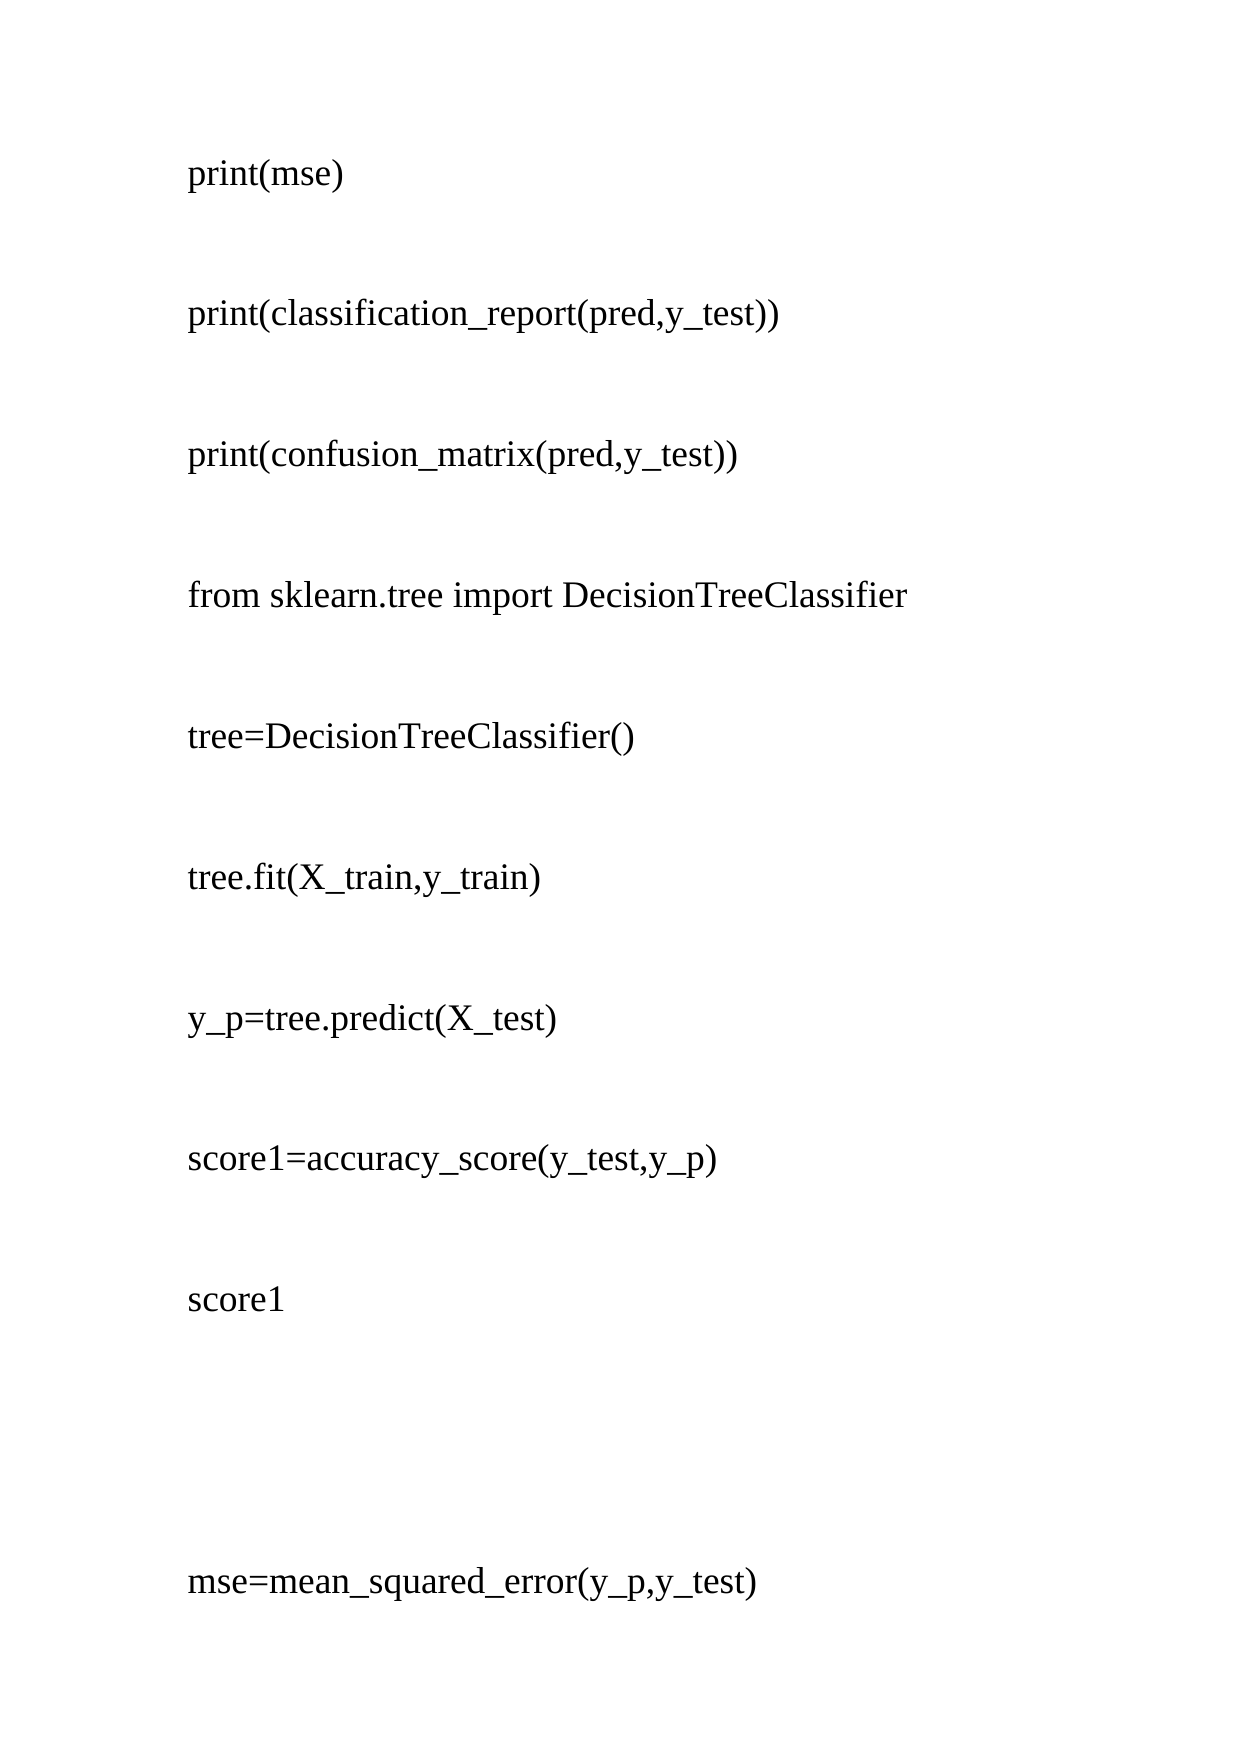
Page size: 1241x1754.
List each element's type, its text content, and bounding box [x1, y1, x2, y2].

text from sklearn.tree import DecisionTreeClassifier [187, 572, 1053, 616]
text mse=mean_squared_error(y_p,y_test) [187, 1558, 1053, 1601]
text tree.fit(X_train,y_train) [187, 854, 1053, 897]
text score1=accuracy_score(y_test,y_p) [187, 1136, 1053, 1179]
text score1 [187, 1277, 1053, 1320]
text print(classification_report(pred,y_test)) [187, 291, 1053, 334]
text y_p=tree.predict(X_test) [187, 995, 1053, 1038]
text tree=DecisionTreeClassifier() [187, 713, 1053, 756]
text print(mse) [187, 150, 1053, 193]
text print(confusion_matrix(pred,y_test)) [187, 432, 1053, 475]
